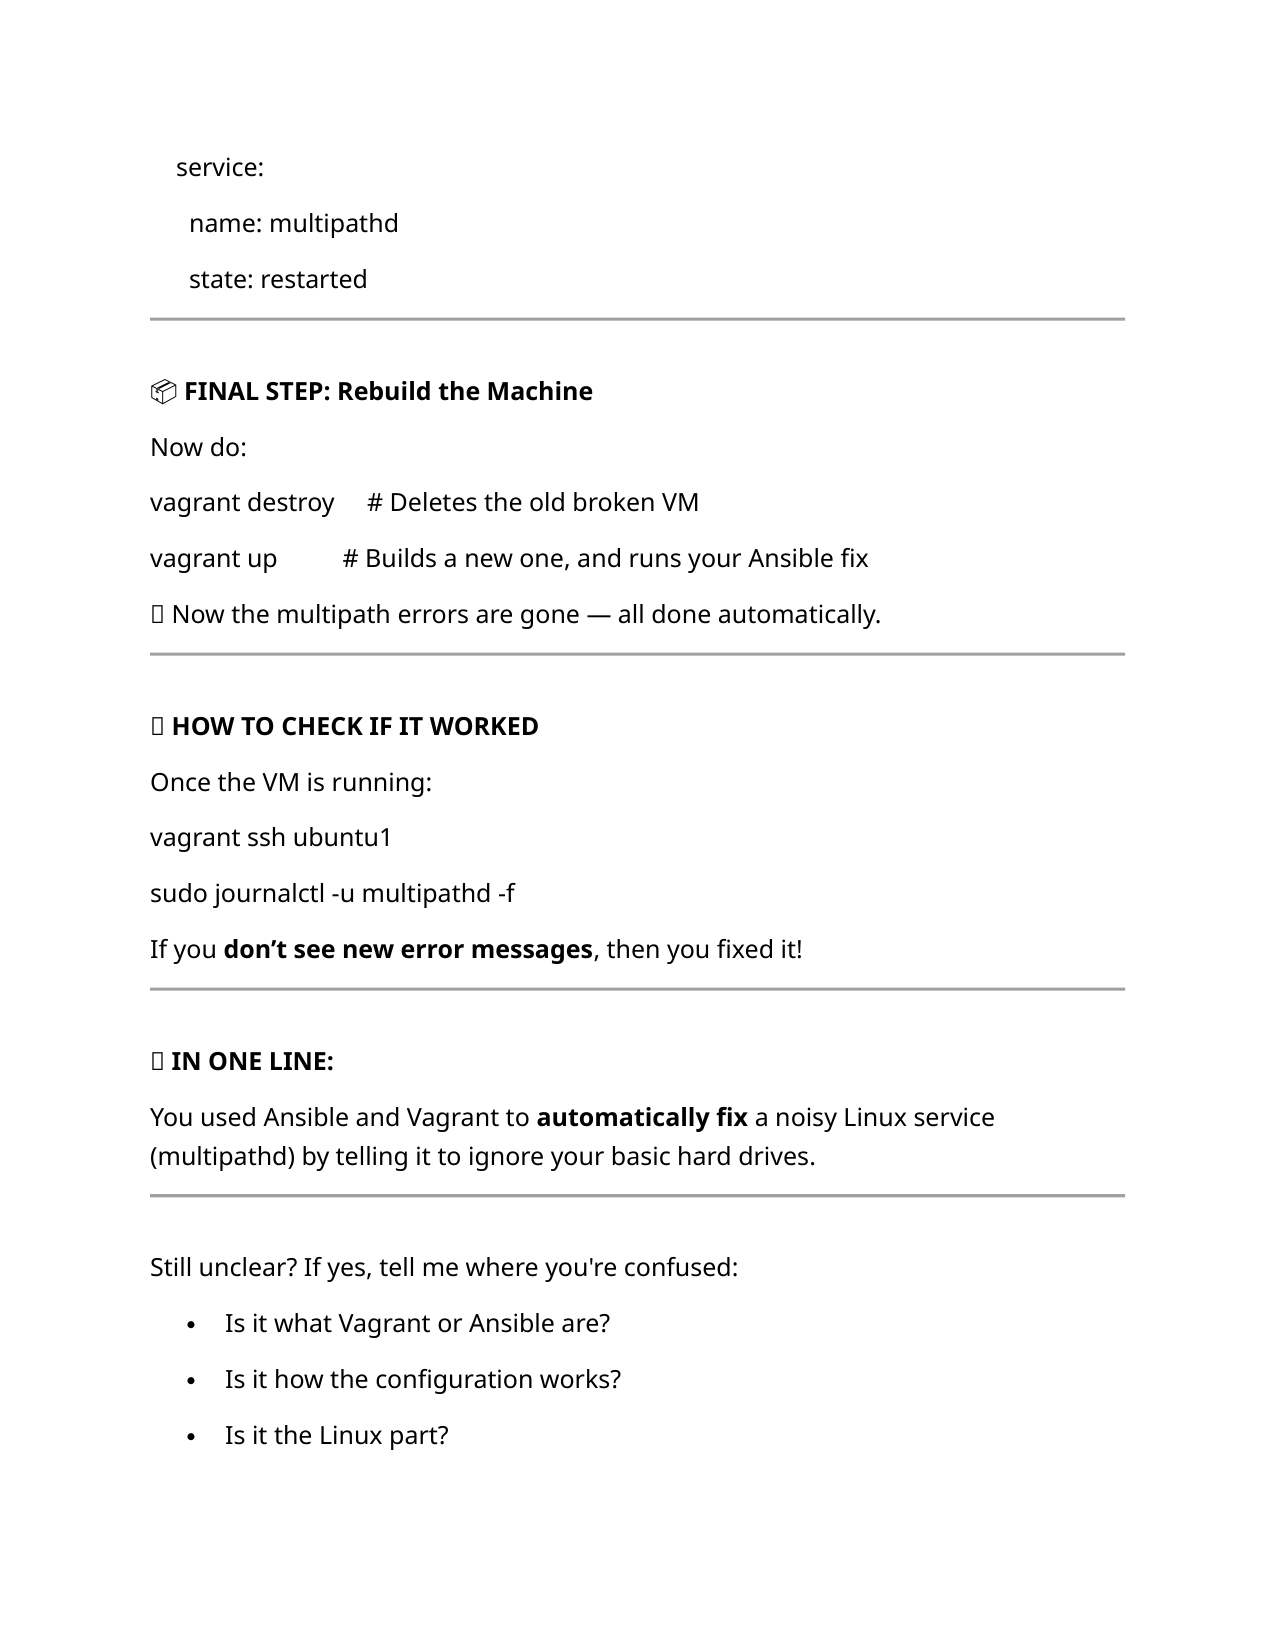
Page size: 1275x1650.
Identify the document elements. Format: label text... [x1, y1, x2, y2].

text 📦 FINAL STEP: Rebuild the Machine [150, 373, 1125, 407]
text If you don’t see new error messages, then you fixed it! [150, 932, 1125, 966]
text 👀 HOW TO CHECK IF IT WORKED [150, 708, 1125, 742]
text 🎉 Now the multipath errors are gone — all done automatically. [150, 597, 1125, 631]
list Is it how the configuration works? [187, 1362, 1125, 1396]
text Once the VM is running: [150, 764, 1125, 798]
text You used Ansible and Vagrant to automatically fix a noisy Linux service (multipathd) by telling it to ignore your basic hard drives. [150, 1099, 1125, 1172]
text name: multipathd [150, 206, 1125, 240]
text state: restarted [150, 262, 1125, 296]
text vagrant destroy # Deletes the old broken VM [150, 485, 1125, 519]
text 🔁 IN ONE LINE: [150, 1043, 1125, 1077]
list Is it what Vagrant or Ansible are? [187, 1306, 1125, 1340]
text Now do: [150, 429, 1125, 463]
text service: [150, 150, 1125, 184]
list Is it the Linux part? [187, 1417, 1125, 1452]
text vagrant up # Builds a new one, and runs your Ansible fix [150, 541, 1125, 575]
text sudo journalctl -u multipathd -f [150, 876, 1125, 910]
text Still unclear? If yes, tell me where you're confused: [150, 1250, 1125, 1284]
text vagrant ssh ubuntu1 [150, 820, 1125, 854]
